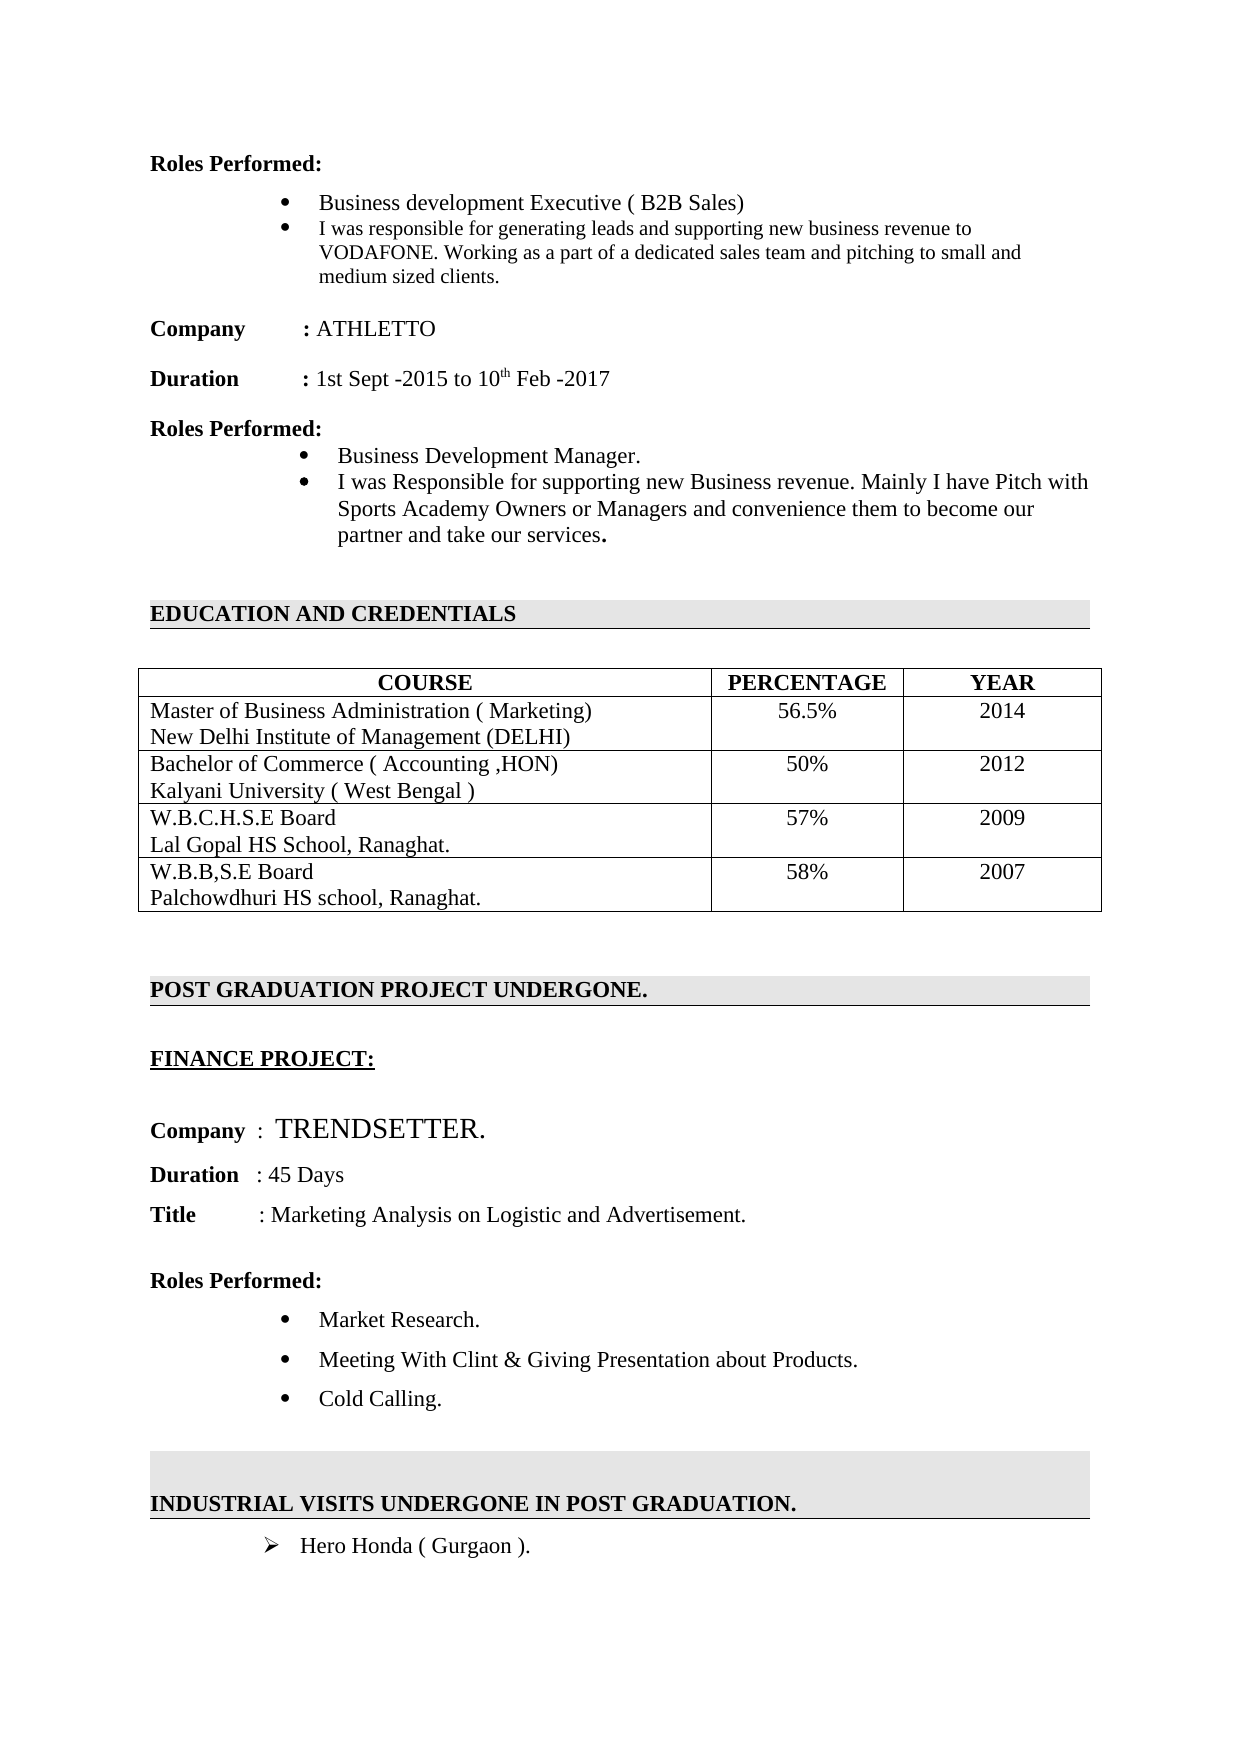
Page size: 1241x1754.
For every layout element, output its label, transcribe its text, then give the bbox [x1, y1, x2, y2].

table_cell 2012 [904, 751, 1101, 803]
text Roles Performed: [150, 150, 1090, 176]
text Duration : 45 Days [150, 1162, 1090, 1188]
text Roles Performed: [150, 1267, 1090, 1293]
table_cell 56.5% [712, 697, 903, 749]
list I was Responsible for supporting new Business revenue. Mainly I have Pitch with Sports Academy Owners or Managers and convenience them to become our partner and take our services. [300, 468, 1090, 547]
table_cell Master of Business Administration ( Marketing) New Delhi Institute of Management (DELHI) [139, 697, 711, 749]
table_cell 2007 [904, 858, 1101, 911]
list Cold Calling. [281, 1385, 1090, 1412]
table_header PERCENTAGE [712, 669, 903, 696]
text Roles Performed: [150, 416, 1090, 442]
table_cell 2009 [904, 804, 1101, 857]
list Business Development Manager. [300, 442, 1090, 468]
text FINANCE PROJECT: [150, 1045, 1090, 1072]
table_cell W.B.B,S.E Board Palchowdhuri HS school, Ranaghat. [139, 858, 711, 911]
table_cell 2014 [904, 697, 1101, 749]
table_cell Bachelor of Commerce ( Accounting ,HON) Kalyani University ( West Bengal ) [139, 751, 711, 803]
text INDUSTRIAL VISITS UNDERGONE IN POST GRADUATION. [150, 1490, 1090, 1518]
list Market Research. [281, 1306, 1090, 1333]
table_cell 58% [712, 858, 903, 911]
table_header YEAR [904, 669, 1101, 696]
list Business development Executive ( B2B Sales) [281, 189, 1090, 216]
table_header COURSE [139, 669, 711, 696]
text Company : ATHLETTO [150, 315, 1090, 341]
list I was responsible for generating leads and supporting new business revenue to VODAFONE. Working as a part of a dedicated sales team and pitching to small and medium sized clients. [281, 216, 1090, 288]
text Title : Marketing Analysis on Logistic and Advertisement. [150, 1201, 1090, 1227]
table_cell W.B.C.H.S.E Board Lal Gopal HS School, Ranaghat. [139, 804, 711, 857]
text EDUCATION AND CREDENTIALS [150, 600, 1090, 628]
list Hero Honda ( Gurgaon ). [262, 1532, 1090, 1558]
list Meeting With Clint & Giving Presentation about Products. [281, 1346, 1090, 1372]
table_cell 57% [712, 804, 903, 857]
text Company : TRENDSETTER. [150, 1111, 1090, 1145]
table_cell 50% [712, 751, 903, 803]
text POST GRADUATION PROJECT UNDERGONE. [150, 976, 1090, 1005]
text Duration : 1st Sept -2015 to 10th Feb -2017 [150, 365, 1090, 391]
